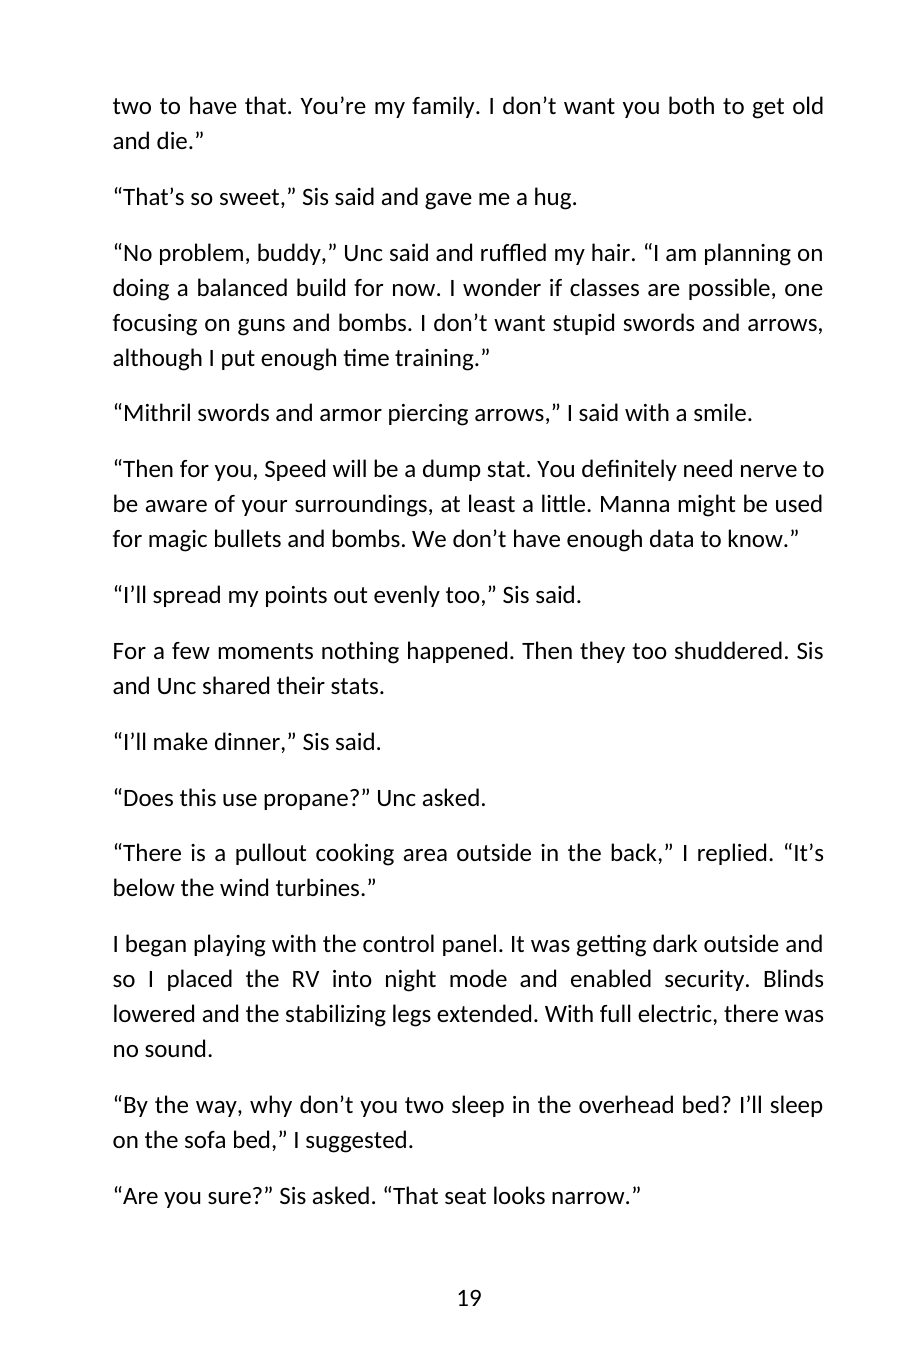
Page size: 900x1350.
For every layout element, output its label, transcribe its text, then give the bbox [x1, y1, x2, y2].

text “Then for you, Speed will be a dump stat. You definitely need nerve to be aware of your surroundings, at least a little. Manna might be used for magic bullets and bombs. We don’t have enough data to know.” [112, 453, 825, 554]
text “That’s so sweet,” Sis said and gave me a hug. [112, 181, 825, 211]
text “I’ll spread my points out evenly too,” Sis said. [112, 579, 825, 610]
text “By the way, why don’t you two sleep in the overhead bed? I’ll sleep on the sofa bed,” I suggested. [112, 1089, 825, 1155]
text “I’ll make dinner,” Sis said. [112, 726, 825, 756]
text “Does this use propane?” Unc asked. [112, 782, 825, 812]
text “There is a pullout cooking area outside in the back,” I replied. “It’s below the wind turbines.” [112, 837, 825, 903]
text For a few moments nothing happened. Then they too shuddered. Sis and Unc shared their stats. [112, 635, 825, 701]
text “Mithril swords and armor piercing arrows,” I said with a smile. [112, 397, 825, 428]
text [112, 90, 825, 156]
text “No problem, buddy,” Unc said and ruffled my hair. “I am planning on doing a balanced build for now. I wonder if classes are possible, one focusing on guns and bombs. I don’t want stupid swords and arrows, although I put enough time training.” [112, 237, 825, 372]
text I began playing with the control panel. It was getting dark outside and so I placed the RV into night mode and enabled security. Blinds lowered and the stabilizing legs extended. With full electric, there was no sound. [112, 928, 825, 1064]
text “Are you sure?” Sis asked. “That seat looks narrow.” [112, 1180, 825, 1211]
